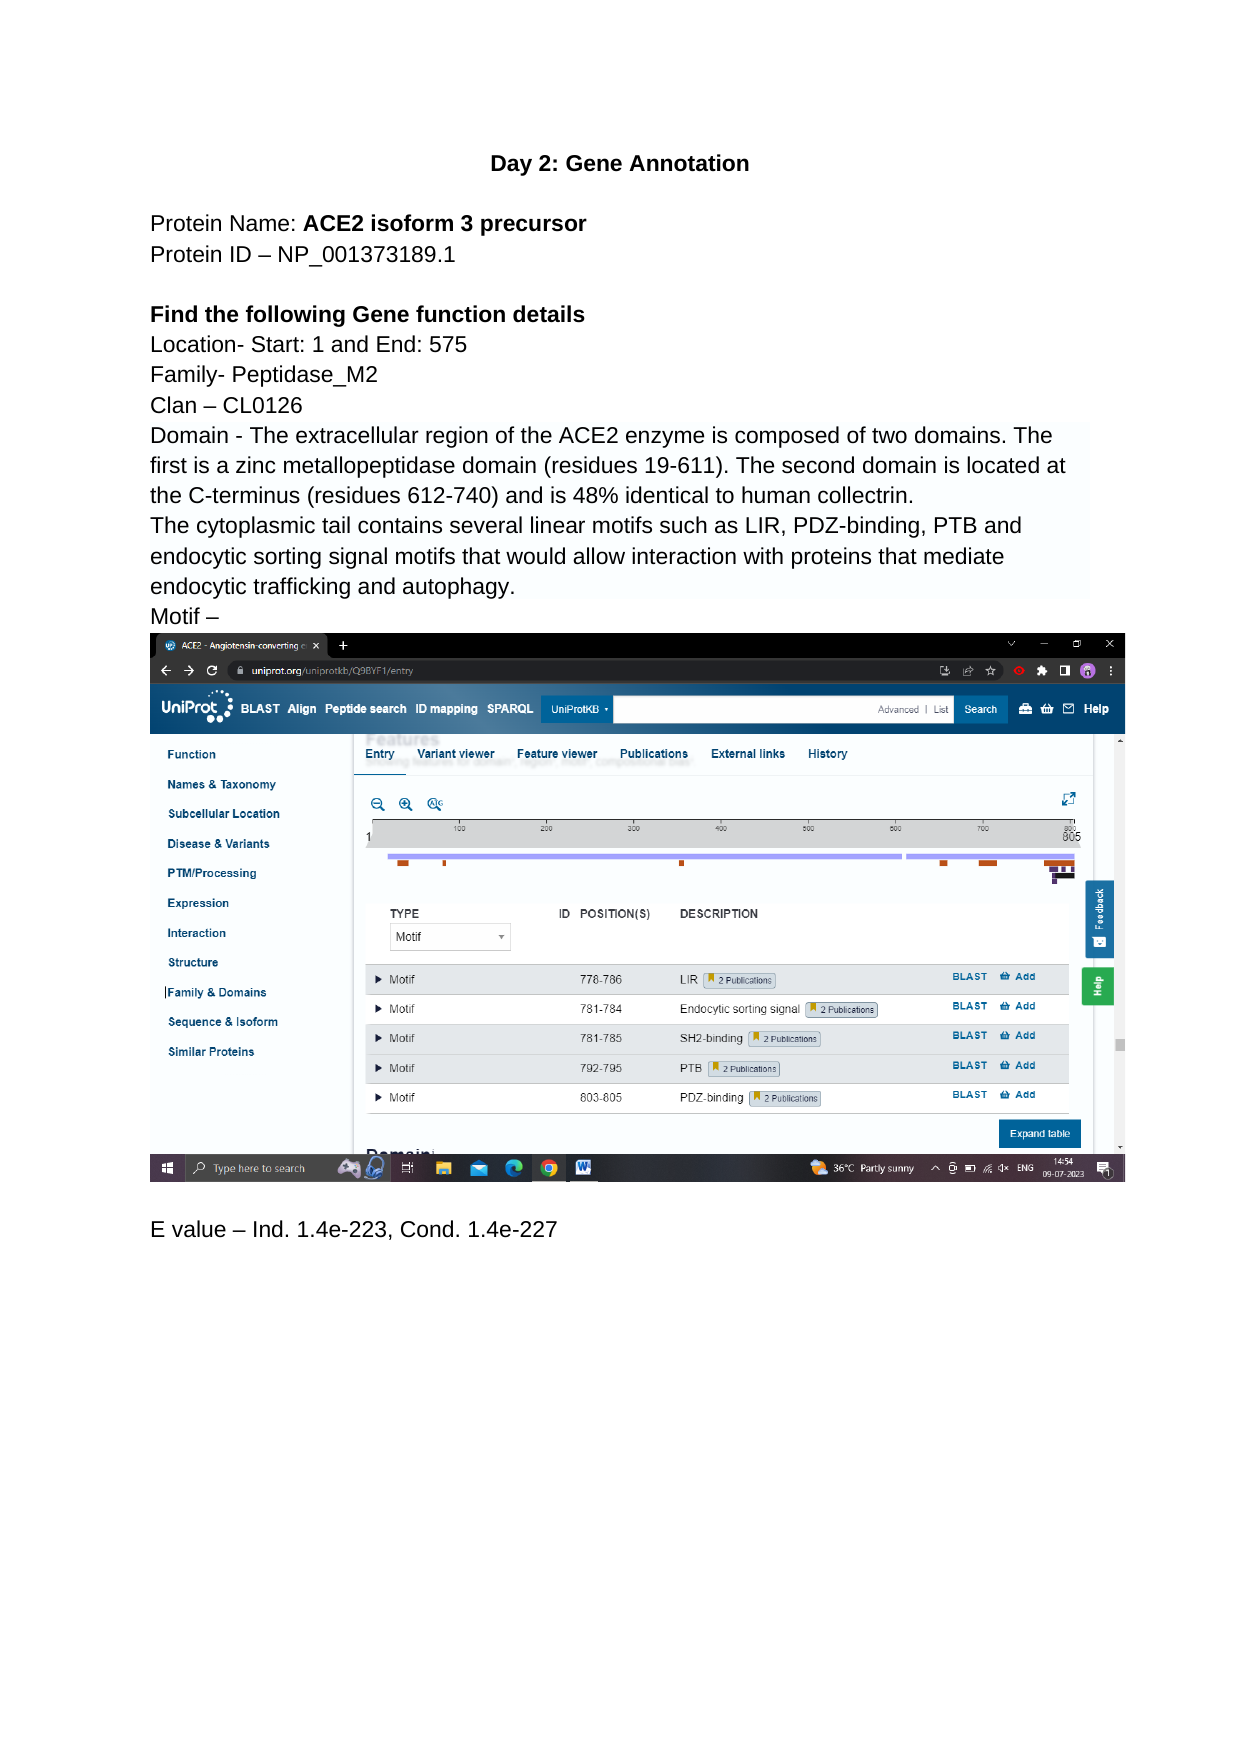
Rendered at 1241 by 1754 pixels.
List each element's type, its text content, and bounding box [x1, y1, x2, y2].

text Protein Name: ACE2 isoform 3 precursor [150, 210, 1090, 237]
text Find the following Gene function details Location- Start: 1 and End: 575 [150, 301, 1090, 358]
text Day 2: Gene Annotation [150, 150, 1090, 176]
text Protein ID – NP_001373189.1 [150, 241, 1090, 267]
picture [150, 633, 1125, 1182]
text Clan – CL0126 [150, 392, 1090, 418]
text Family- Peptidase_M2 [150, 361, 1090, 388]
text Motif – [150, 603, 1090, 629]
text Domain - The extracellular region of the ACE2 enzyme is composed of two domains. The first is a zinc metallopeptidase domain (residues 19-611). The second domain is located at the C-terminus (residues 612-740) and is 48% identical to human collectrin. The cytoplasmic tail contains several linear motifs such as LIR, PDZ-binding, PTB and endocytic sorting signal motifs that would allow interaction with proteins that mediate endocytic trafficking and autophagy. [150, 422, 1090, 599]
text E value – Ind. 1.4e-223, Cond. 1.4e-227 [150, 1216, 1090, 1242]
